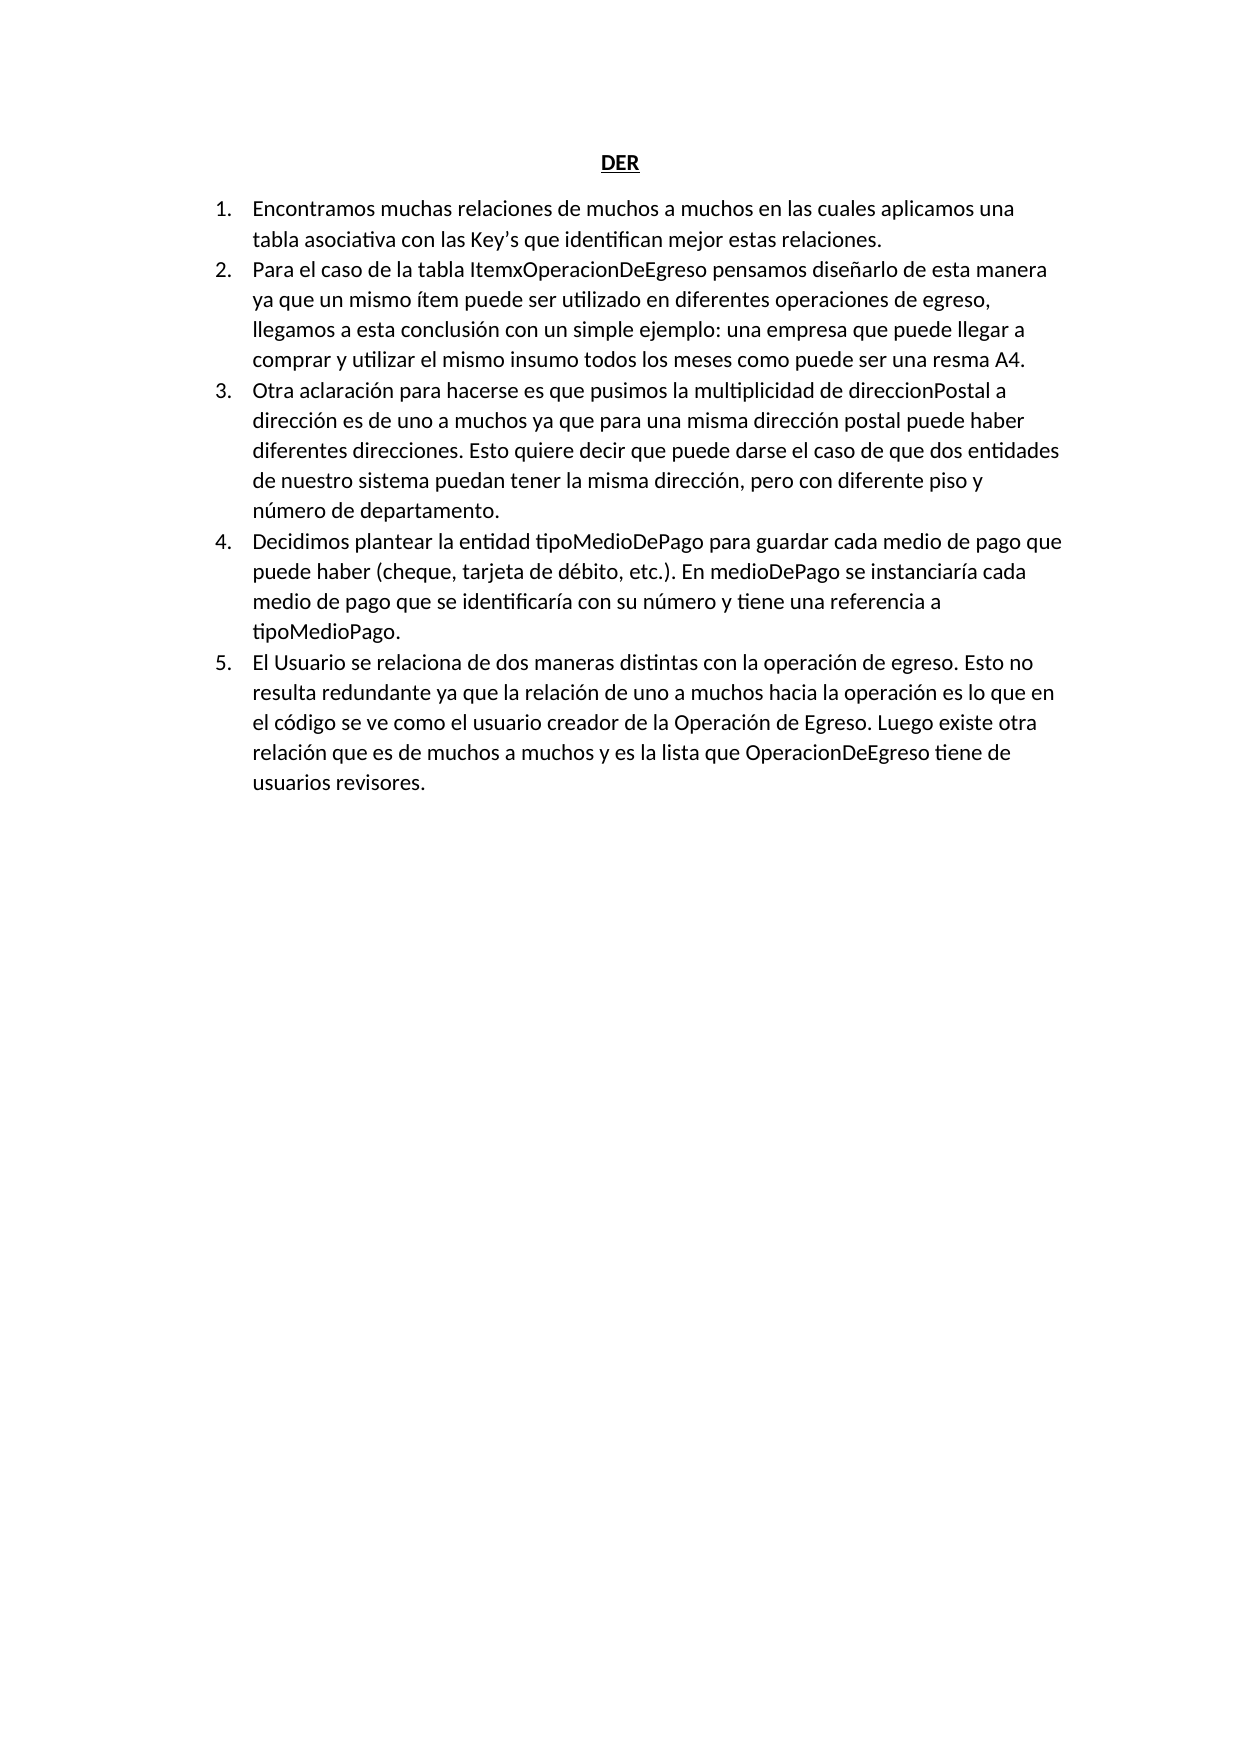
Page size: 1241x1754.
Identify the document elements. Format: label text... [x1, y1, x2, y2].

text DER [177, 148, 1063, 176]
list Encontramos muchas relaciones de muchos a muchos en las cuales aplicamos una tabla asociativa con las Key’s que identifican mejor estas relaciones. [215, 194, 1063, 253]
list El Usuario se relaciona de dos maneras distintas con la operación de egreso. Esto no resulta redundante ya que la relación de uno a muchos hacia la operación es lo que en el código se ve como el usuario creador de la Operación de Egreso. Luego existe otra relación que es de muchos a muchos y es la lista que OperacionDeEgreso tiene de usuarios revisores. [215, 648, 1063, 796]
list Decidimos plantear la entidad tipoMedioDePago para guardar cada medio de pago que puede haber (cheque, tarjeta de débito, etc.). En medioDePago se instanciaría cada medio de pago que se identificaría con su número y tiene una referencia a tipoMedioPago. [215, 527, 1063, 645]
list Otra aclaración para hacerse es que pusimos la multiplicidad de direccionPostal a dirección es de uno a muchos ya que para una misma dirección postal puede haber diferentes direcciones. Esto quiere decir que puede darse el caso de que dos entidades de nuestro sistema puedan tener la misma dirección, pero con diferente piso y número de departamento. [215, 376, 1063, 524]
list Para el caso de la tabla ItemxOperacionDeEgreso pensamos diseñarlo de esta manera ya que un mismo ítem puede ser utilizado en diferentes operaciones de egreso, llegamos a esta conclusión con un simple ejemplo: una empresa que puede llegar a comprar y utilizar el mismo insumo todos los meses como puede ser una resma A4. [215, 255, 1063, 373]
